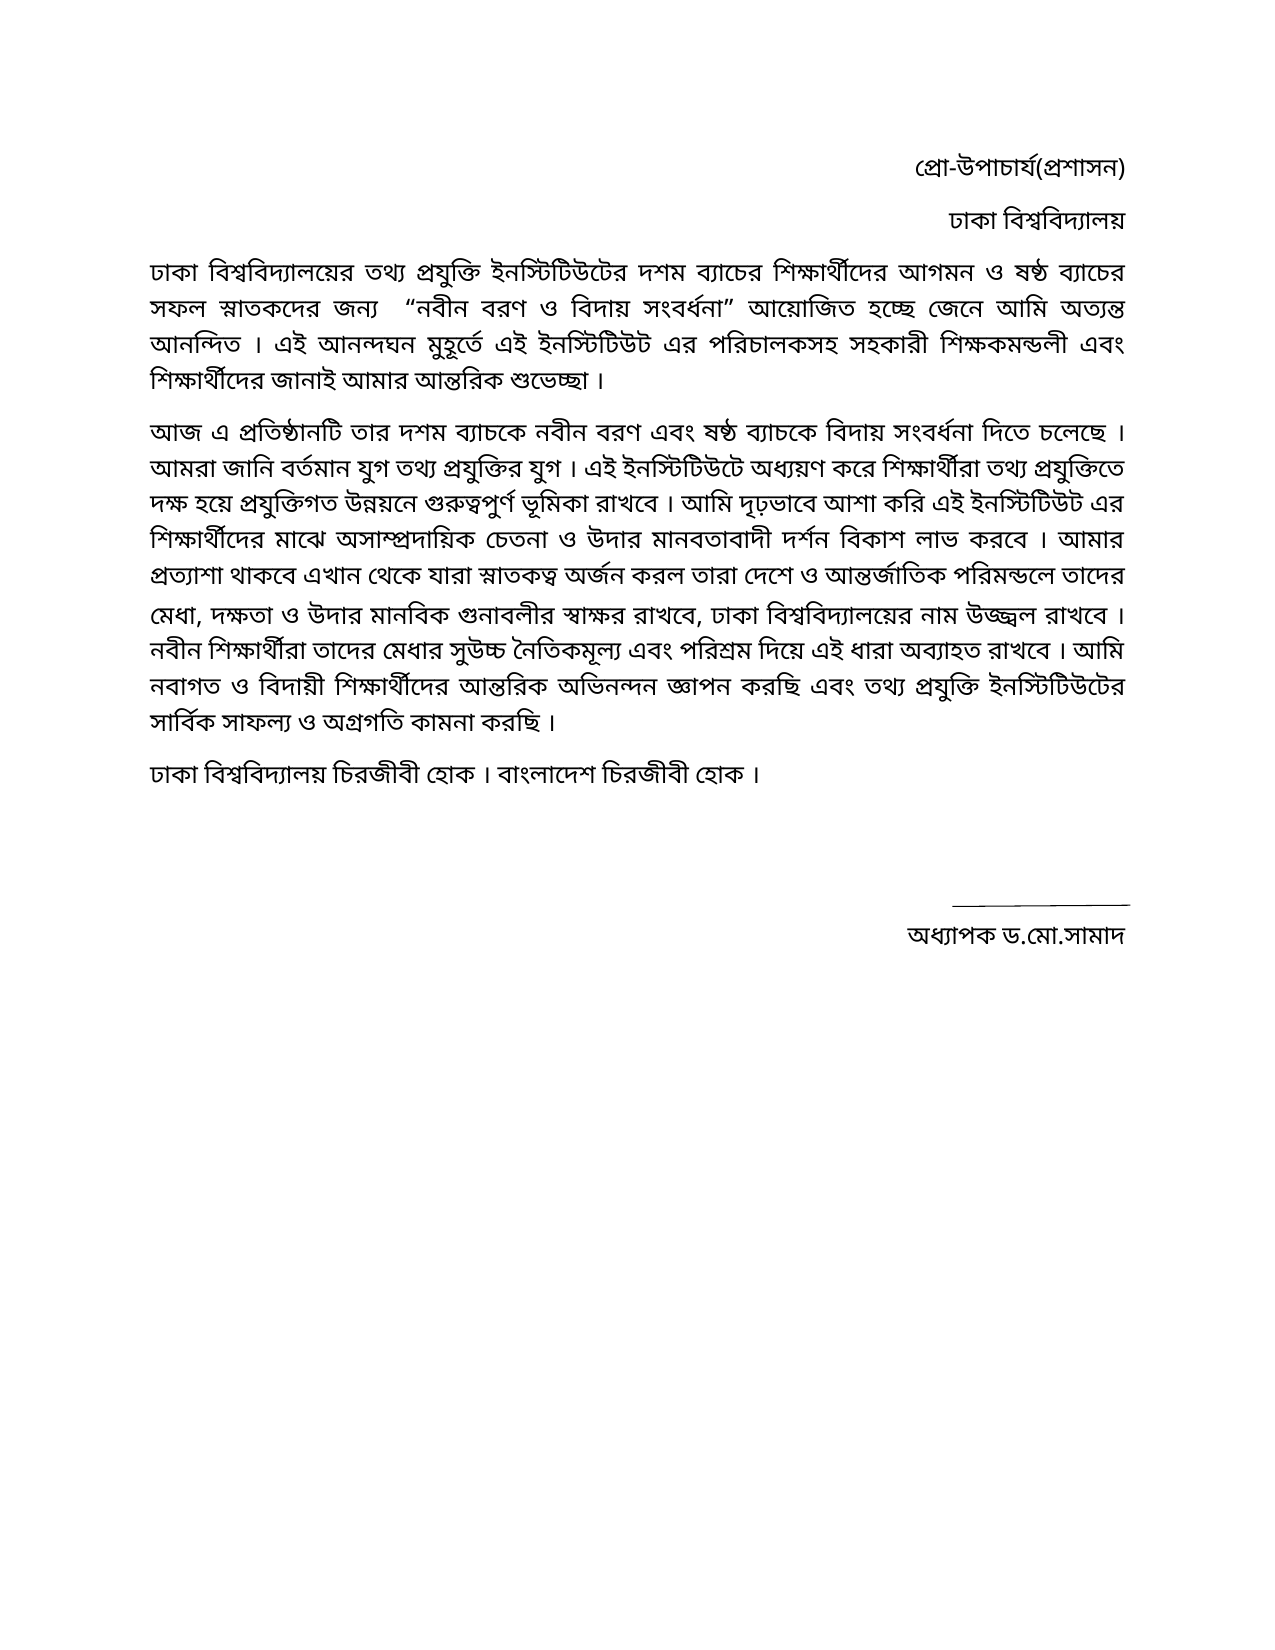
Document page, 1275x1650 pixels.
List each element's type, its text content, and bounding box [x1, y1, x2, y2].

text আজ এ প্রতিষ্ঠানটি তার দশম ব্যাচকে নবীন বরণ এবং ষষ্ঠ ব্যাচকে বিদায় সংবর্ধনা দিতে চলেছে । আমরা জানি বর্তমান যুগ তথ্য প্রযুক্তির যুগ । এই ইনস্টিটিউটে অধ্যয়ণ করে শিক্ষার্থীরা তথ্য প্রযুক্তিতে দক্ষ হয়ে প্রযুক্তিগত উন্নয়নে গুরুত্বপুর্ণ ভূমিকা রাখবে । আমি দৃঢ়ভাবে আশা করি এই ইনস্টিটিউট এর শিক্ষার্থীদের মাঝে অসাম্প্রদায়িক চেতনা ও উদার মানবতাবাদী দর্শন বিকাশ লাভ করবে । আমার প্রত্যাশা থাকবে এখান থেকে যারা স্নাতকত্ব অর্জন করল তারা দেশে ও আন্তর্জাতিক পরিমন্ডলে তাদের মেধা, দক্ষতা ও উদার মানবিক গুনাবলীর স্বাক্ষর রাখবে, ঢাকা বিশ্ববিদ্যালয়ের নাম উজ্জ্বল রাখবে । নবীন শিক্ষার্থীরা তাদের মেধার সুউচ্চ নৈতিকমূল্য এবং পরিশ্রম দিয়ে এই ধারা অব্যাহত রাখবে । আমি নবাগত ও বিদায়ী শিক্ষার্থীদের আন্তরিক অভিনন্দন জ্ঞাপন করছি এবং তথ্য প্রযুক্তি ইনস্টিটিউটের সার্বিক সাফল্য ও অগ্রগতি কামনা করছি । [150, 418, 1125, 741]
text প্রো-উপাচার্য(প্রশাসন) [150, 150, 1125, 187]
text ঢাকা বিশ্ববিদ্যালয়ের তথ্য প্রযুক্তি ইনস্টিটিউটের দশম ব্যাচের শিক্ষার্থীদের আগমন ও ষষ্ঠ ব্যাচের সফল স্নাতকদের জন্য “নবীন বরণ ও বিদায় সংবর্ধনা” আয়োজিত হচ্ছে জেনে আমি অত্যন্ত আনন্দিত । এই আনন্দঘন মুহূর্তে এই ইনস্টিটিউট এর পরিচালকসহ সহকারী শিক্ষকমন্ডলী এবং শিক্ষার্থীদের জানাই আমার আন্তরিক শুভেচ্ছা । [150, 259, 1125, 399]
text অধ্যাপক ড.মো.সামাদ [150, 917, 1125, 954]
text ঢাকা বিশ্ববিদ্যালয় চিরজীবী হোক । বাংলাদেশ চিরজীবী হোক । [150, 761, 1125, 794]
text ঢাকা বিশ্ববিদ্যালয় [150, 207, 1125, 240]
